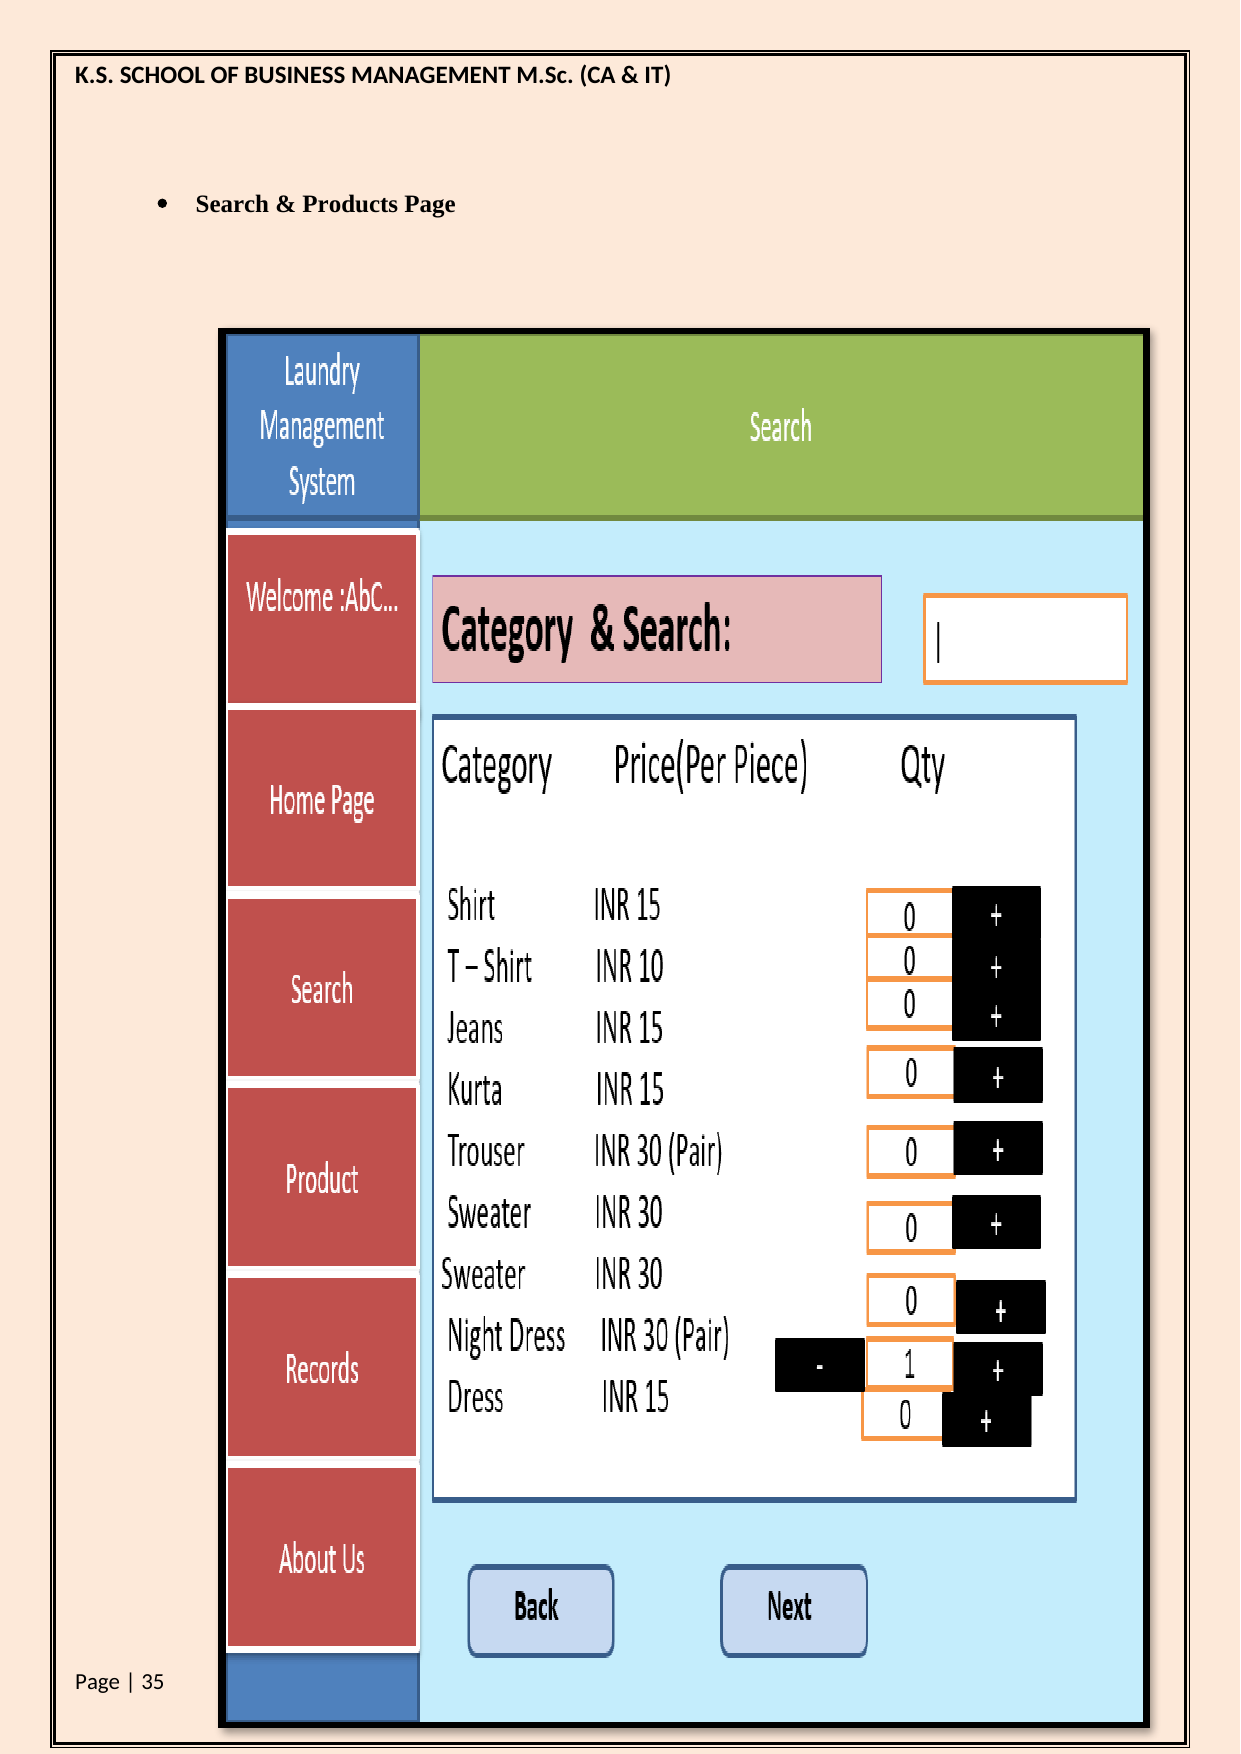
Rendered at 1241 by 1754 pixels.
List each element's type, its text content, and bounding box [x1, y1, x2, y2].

picture [225, 334, 1143, 1722]
list Search & Products Page [158, 189, 1165, 217]
